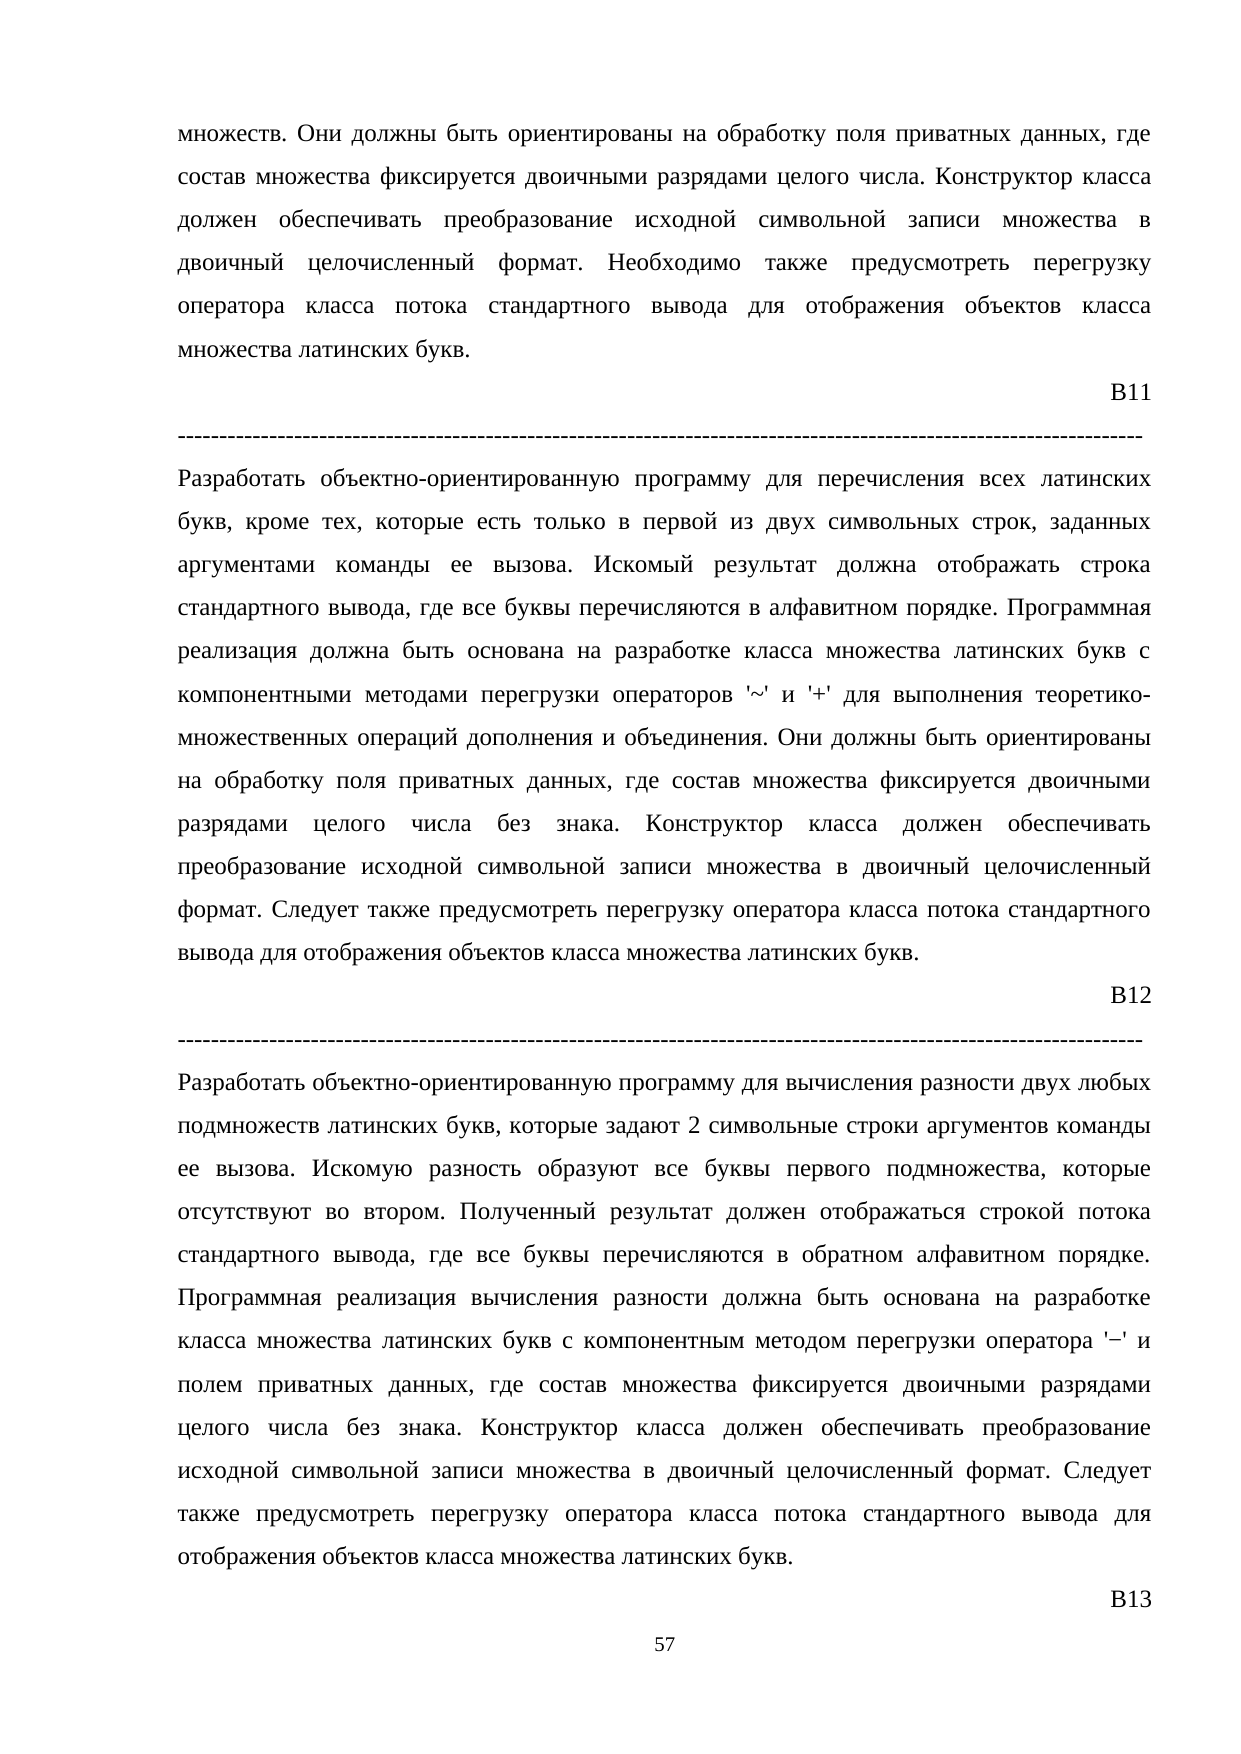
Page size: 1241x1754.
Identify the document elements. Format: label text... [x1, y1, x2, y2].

text B13 [177, 1584, 1152, 1613]
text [177, 118, 1152, 362]
text Разработать объектно-ориентированную программу для вычисления разности двух любых подмножеств латинских букв, которые задают 2 символьные строки аргументов команды ее вызова. Искомую разность образуют все буквы первого подмножества, которые отсутствуют во втором. Полученный результат должен отображаться строкой потока стандартного вывода, где все буквы перечисляются в обратном алфавитном порядке. Программная реализация вычисления разности должна быть основана на разработке класса множества латинских букв с компонентным методом перегрузки оператора '−' и полем приватных данных, где состав множества фиксируется двоичными разрядами целого числа без знака. Конструктор класса должен обеспечивать преобразование исходной символьной записи множества в двоичный целочисленный формат. Следует также предусмотреть перегрузку оператора класса потока стандартного вывода для отображения объектов класса множества латинских букв. [177, 1067, 1152, 1570]
text -------------------------------------------------------------------------------------------------------------------- [177, 1024, 1152, 1052]
text B11 [177, 377, 1152, 406]
text -------------------------------------------------------------------------------------------------------------------- [177, 420, 1152, 449]
text Разработать объектно-ориентированную программу для перечисления всех латинских букв, кроме тех, которые есть только в первой из двух символьных строк, заданных аргументами команды ее вызова. Искомый результат должна отображать строка стандартного вывода, где все буквы перечисляются в алфавитном порядке. Программная реализация должна быть основана на разработке класса множества латинских букв с компонентными методами перегрузки операторов '~' и '+' для выполнения теоретико-множественных операций дополнения и объединения. Они должны быть ориентированы на обработку поля приватных данных, где состав множества фиксируется двоичными разрядами целого числа без знака. Конструктор класса должен обеспечивать преобразование исходной символьной записи множества в двоичный целочисленный формат. Следует также предусмотреть перегрузку оператора класса потока стандартного вывода для отображения объектов класса множества латинских букв. [177, 463, 1152, 966]
text B12 [177, 981, 1152, 1009]
